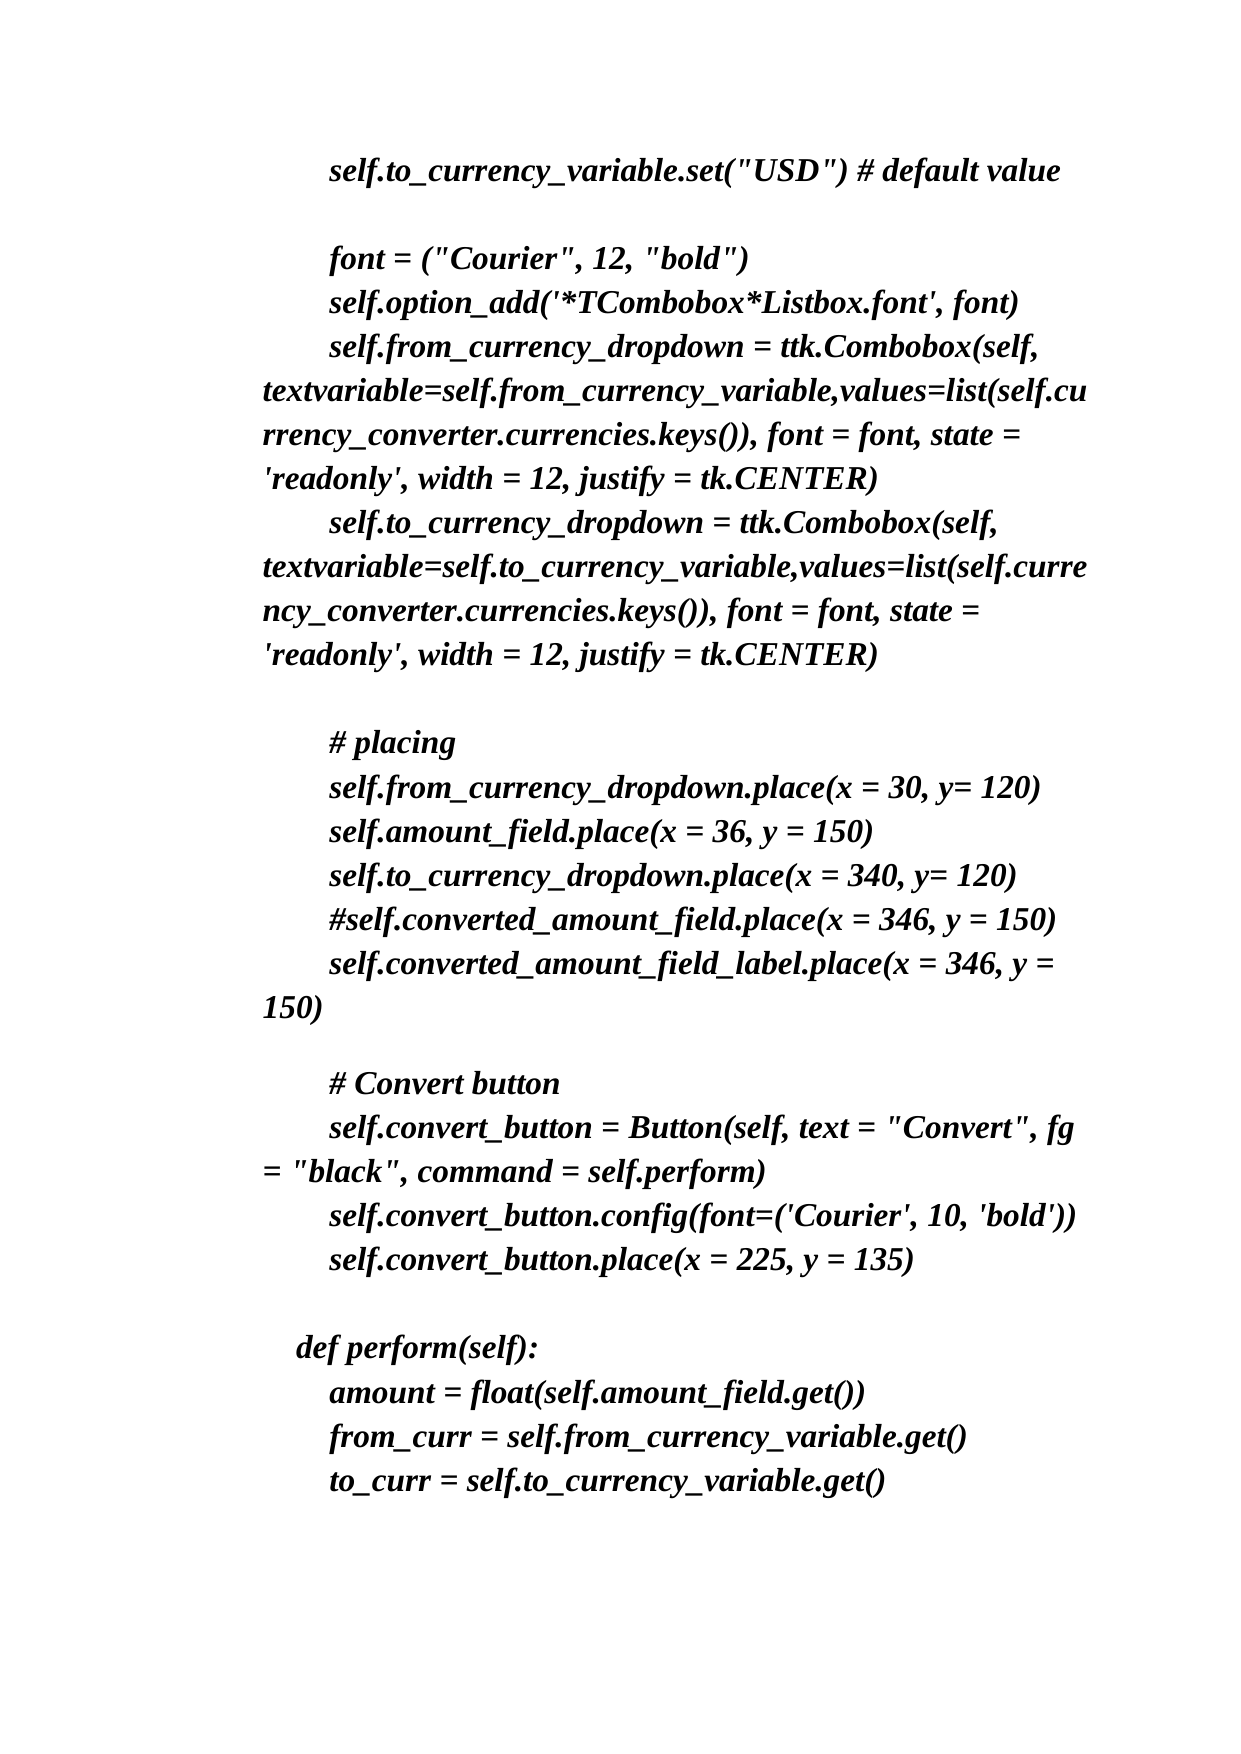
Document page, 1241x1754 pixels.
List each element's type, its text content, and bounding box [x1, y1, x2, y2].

list to_curr = self.to_currency_variable.get() [262, 1460, 1090, 1498]
list self.to_currency_dropdown.place(x = 340, y= 120) [262, 855, 1090, 893]
list self.option_add('*TCombobox*Listbox.font', font) [262, 282, 1090, 321]
list from_curr = self.from_currency_variable.get() [262, 1416, 1090, 1454]
list # Convert button [262, 1063, 1090, 1102]
list def perform(self): [262, 1328, 1090, 1366]
list amount = float(self.amount_field.get()) [262, 1372, 1090, 1410]
list self.to_currency_dropdown = ttk.Combobox(self, textvariable=self.to_currency_variable,values=list(self.currency_converter.currencies.keys()), font = font, state = 'readonly', width = 12, justify = tk.CENTER) [262, 502, 1090, 673]
list self.convert_button.place(x = 225, y = 135) [262, 1240, 1090, 1278]
list self.converted_amount_field_label.place(x = 346, y = 150) [262, 943, 1090, 1026]
list #self.converted_amount_field.place(x = 346, y = 150) [262, 899, 1090, 937]
list self.from_currency_dropdown.place(x = 30, y= 120) [262, 767, 1090, 805]
list font = ("Courier", 12, "bold") [262, 238, 1090, 276]
list self.to_currency_variable.set("USD") # default value [262, 150, 1090, 188]
list self.amount_field.place(x = 36, y = 150) [262, 811, 1090, 849]
list self.convert_button = Button(self, text = "Convert", fg = "black", command = self.perform) [262, 1107, 1090, 1190]
list self.convert_button.config(font=('Courier', 10, 'bold')) [262, 1196, 1090, 1234]
list # placing [262, 723, 1090, 761]
list self.from_currency_dropdown = ttk.Combobox(self, textvariable=self.from_currency_variable,values=list(self.currency_converter.currencies.keys()), font = font, state = 'readonly', width = 12, justify = tk.CENTER) [262, 326, 1090, 497]
